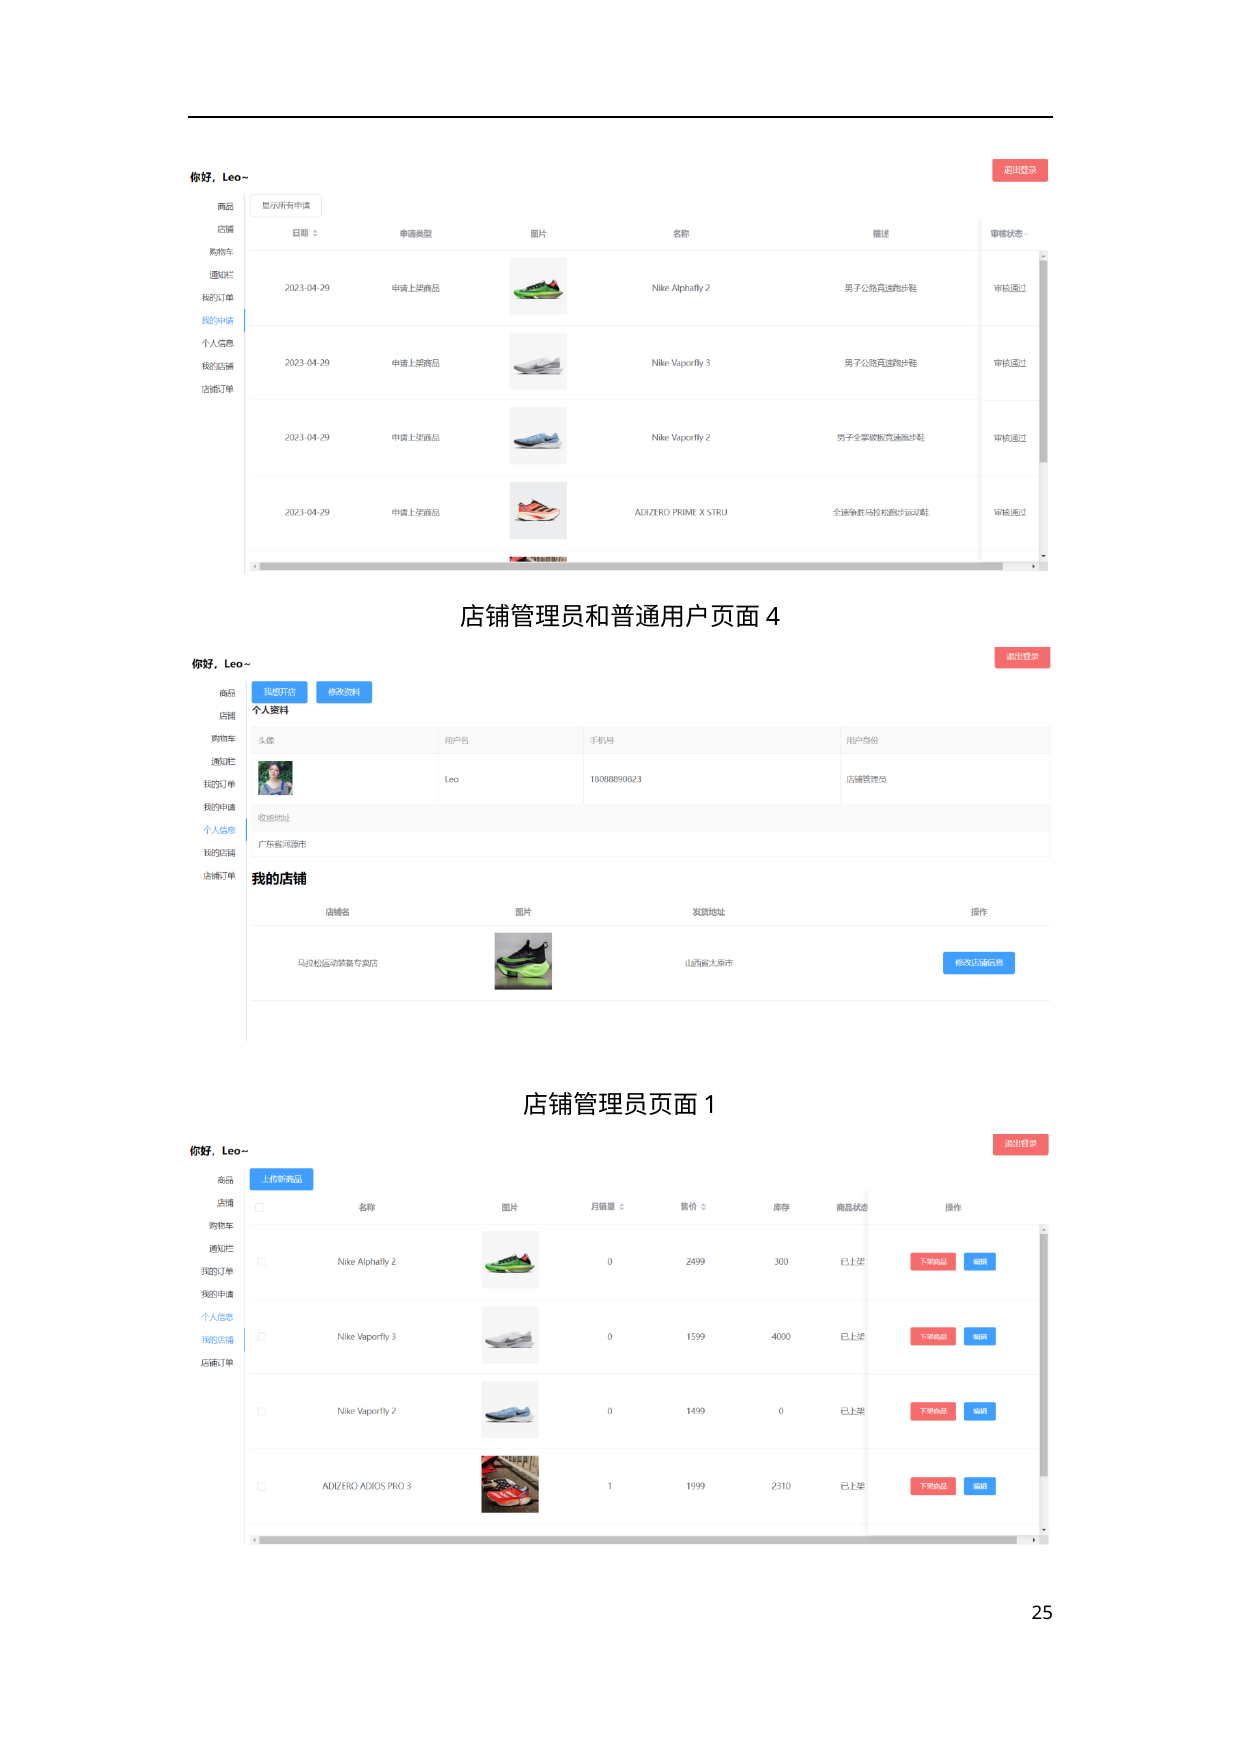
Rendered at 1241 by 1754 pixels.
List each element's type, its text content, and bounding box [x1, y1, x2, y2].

picture [187, 159, 1052, 574]
picture [188, 1134, 1052, 1545]
list 店铺管理员和普通用户页面4 [187, 582, 1053, 647]
list 店铺管理员页面1 [187, 1070, 1053, 1135]
picture [187, 647, 1052, 1041]
